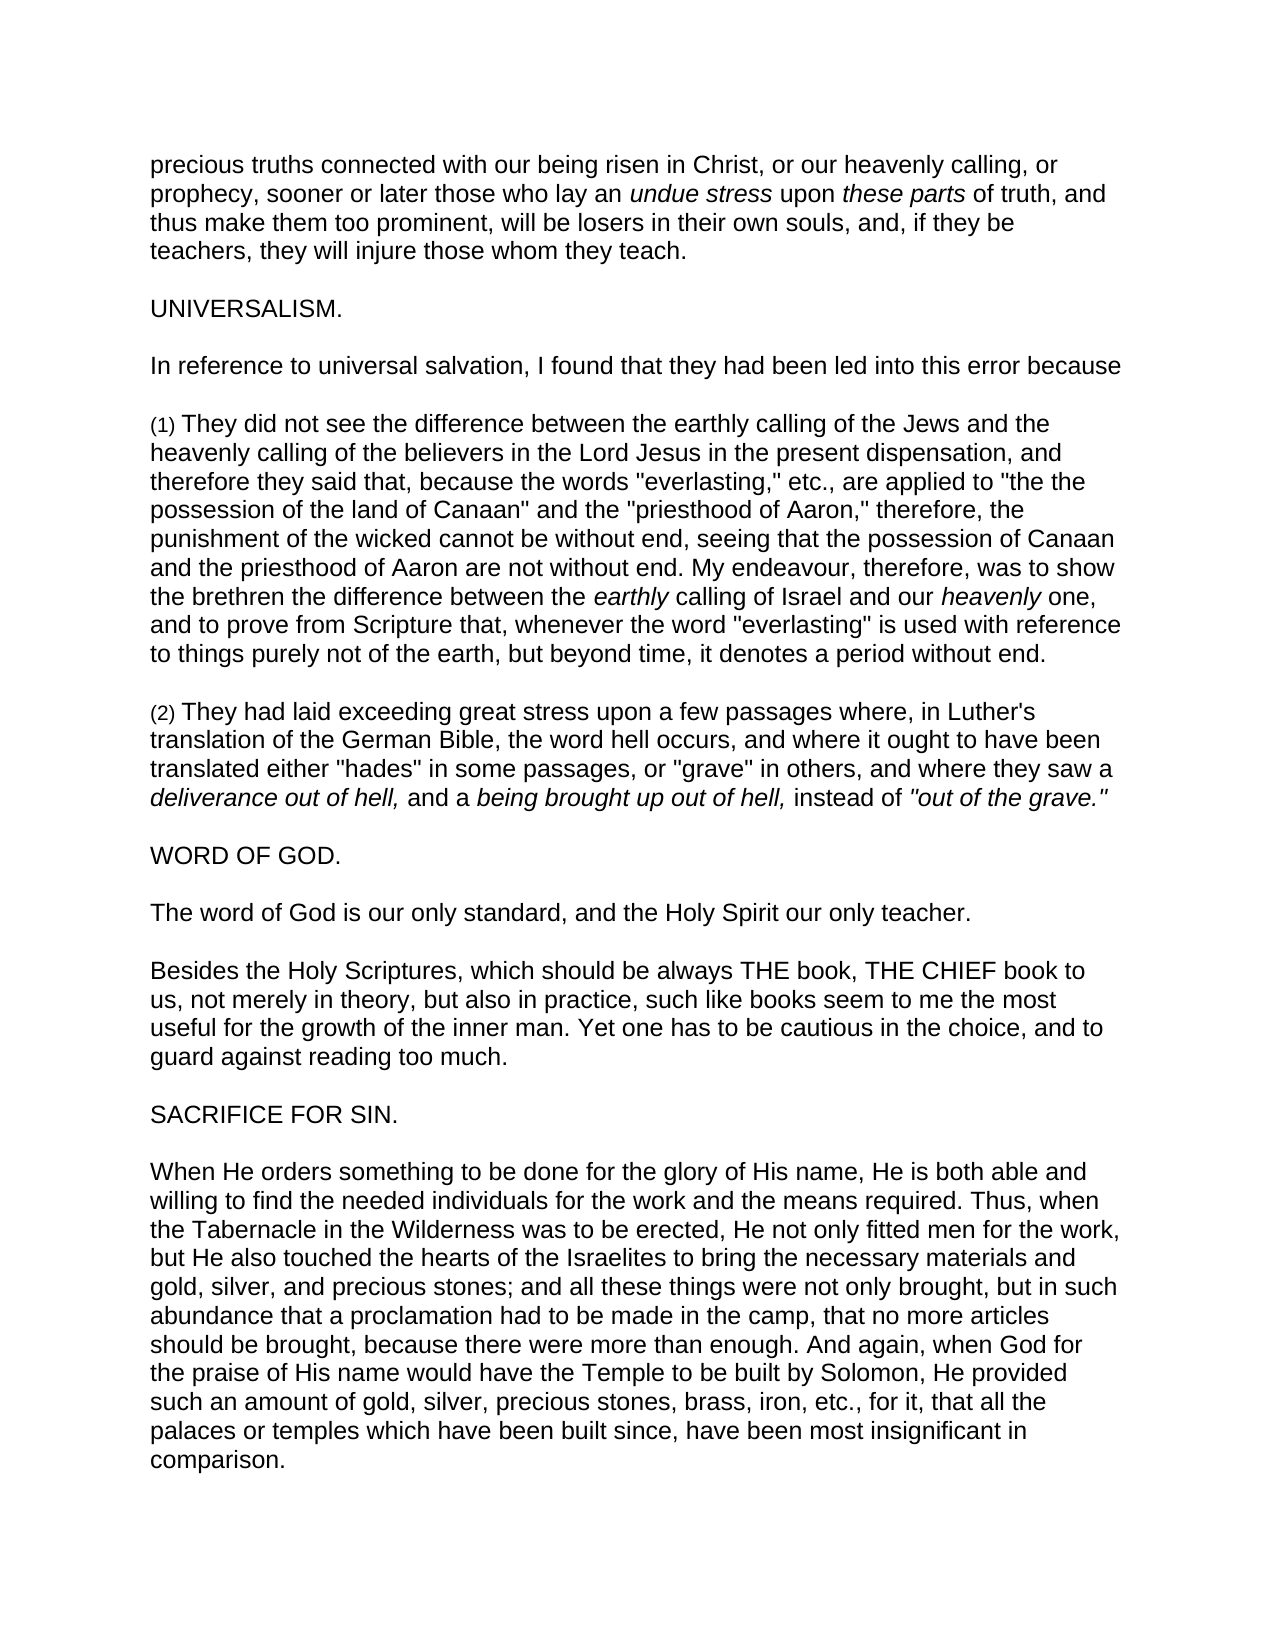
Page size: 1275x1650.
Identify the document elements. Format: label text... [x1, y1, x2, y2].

text WORD OF GOD. The word of God is our only standard, and the Holy Spirit our only teacher. Besides the Holy Scriptures, which should be always THE book, THE CHIEF book to us, not merely in theory, but also in practice, such like books seem to me the most useful for the growth of the inner man. Yet one has to be cautious in the choice, and to guard against reading too much. SACRIFICE FOR SIN. When He orders something to be done for the glory of His name, He is both able and willing to find the needed individuals for the work and the means required. Thus, when the Tabernacle in the Wilderness was to be erected, He not only fitted men for the work, but He also touched the hearts of the Israelites to bring the necessary materials and gold, silver, and precious stones; and all these things were not only brought, but in such abundance that a proclamation had to be made in the camp, that no more articles should be brought, because there were more than enough. And again, when God for the praise of His name would have the Temple to be built by Solomon, He provided such an amount of gold, silver, precious stones, brass, iron, etc., for it, that all the palaces or temples which have been built since, have been most insignificant in comparison. [150, 841, 1125, 1473]
text (1) They did not see the difference between the earthly calling of the Jews and the heavenly calling of the believers in the Lord Jesus in the present dispensation, and therefore they said that, because the words "everlasting," etc., are applied to "the the possession of the land of Canaan" and the "priesthood of Aaron," therefore, the punishment of the wicked cannot be without end, seeing that the possession of Canaan and the priesthood of Aaron are not without end. My endeavour, therefore, was to show the brethren the difference between the earthly calling of Israel and our heavenly one, and to prove from Scripture that, whenever the word "everlasting" is used with reference to things purely not of the earth, but beyond time, it denotes a period without end. (2) They had laid exceeding great stress upon a few passages where, in Luther's translation of the German Bible, the word hell occurs, and where it ought to have been translated either "hades" in some passages, or "grave" in others, and where they saw a deliverance out of hell, and a being brought up out of hell, instead of "out of the grave." [150, 409, 1125, 812]
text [150, 150, 1125, 380]
